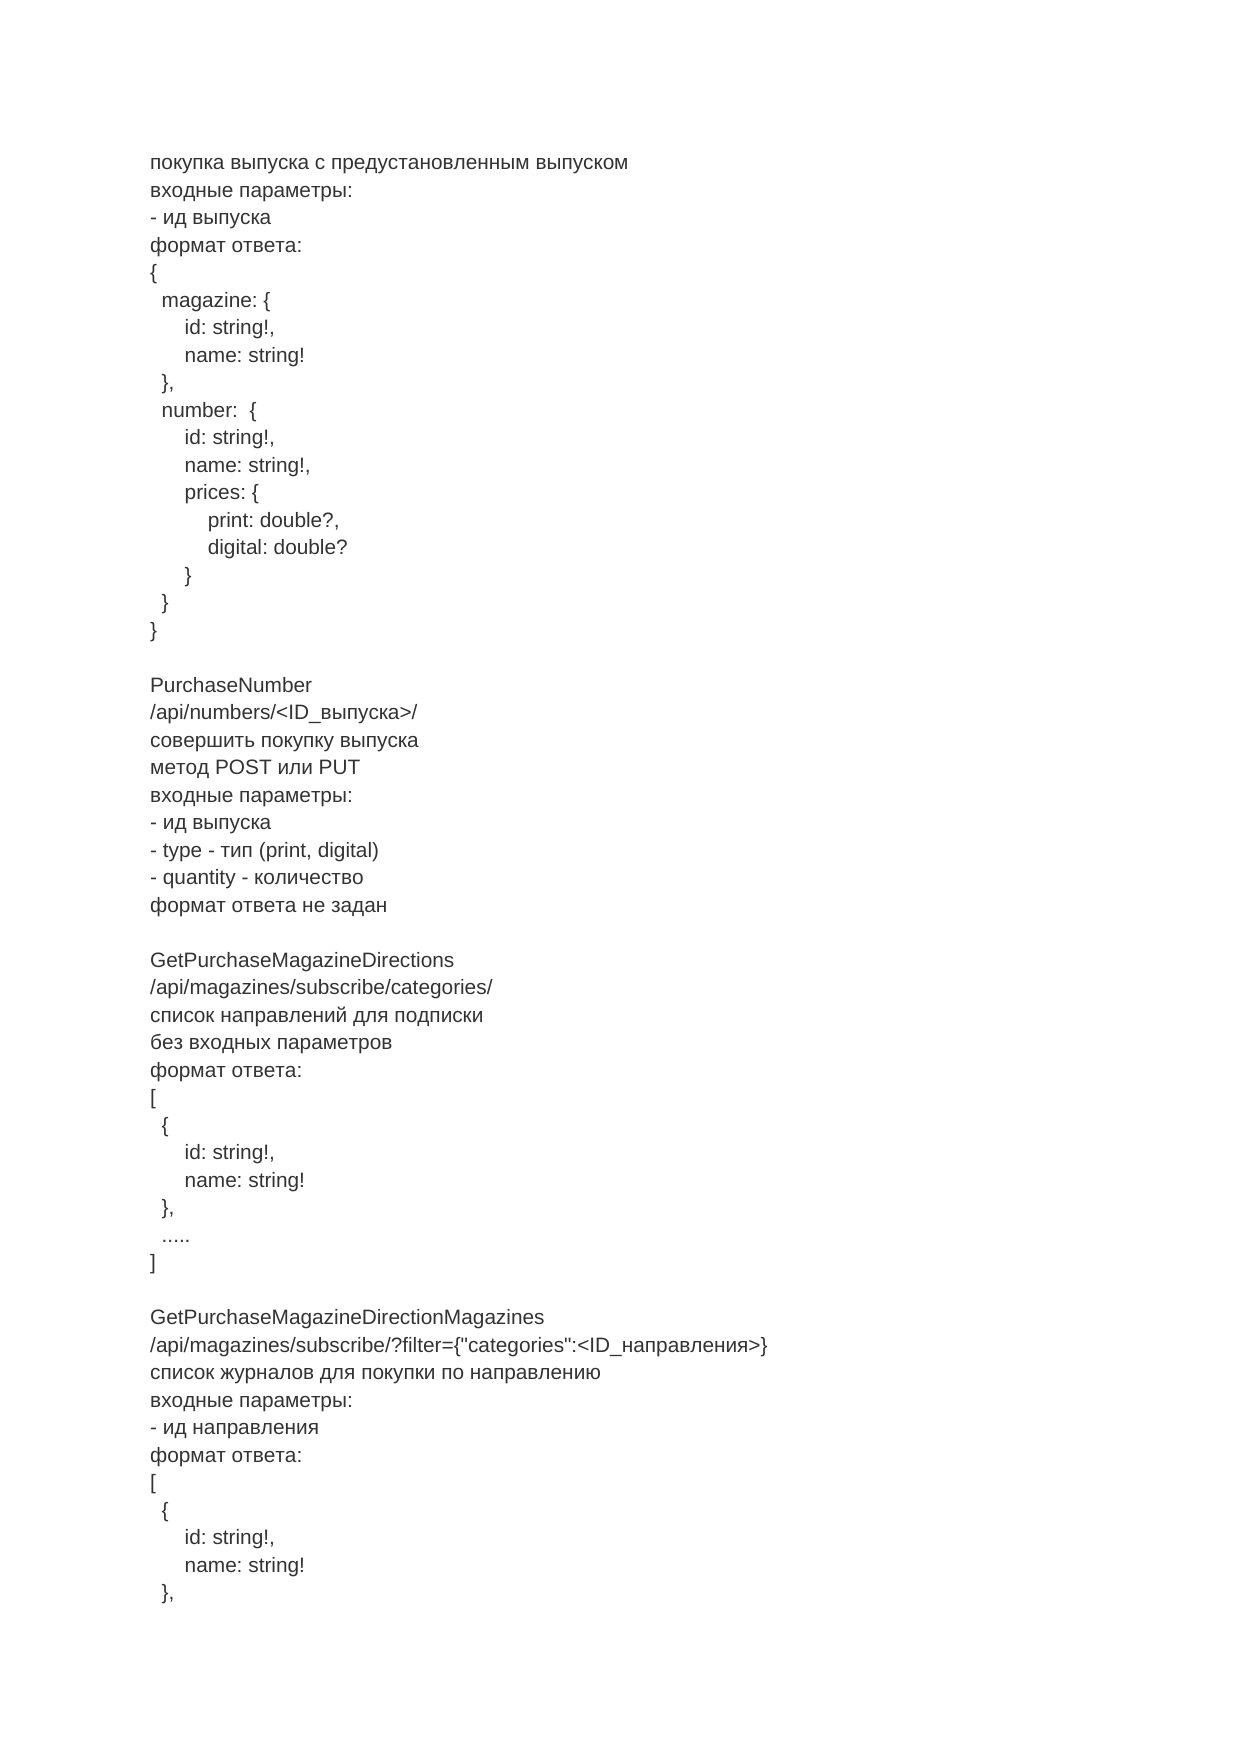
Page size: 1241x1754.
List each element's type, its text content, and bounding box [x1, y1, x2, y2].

text } [150, 562, 1090, 586]
text { [150, 260, 1090, 284]
text name: string! [150, 342, 1090, 366]
text - quantity - количество [150, 865, 1090, 889]
text входные параметры: [150, 782, 1090, 806]
text }, [150, 1580, 1090, 1604]
text id: string!, [150, 425, 1090, 449]
text формат ответа: [150, 1057, 1090, 1081]
text ..... [150, 1222, 1090, 1246]
text id: string!, [150, 1525, 1090, 1549]
text формат ответа: [150, 1442, 1090, 1466]
text name: string! [150, 1552, 1090, 1576]
text формат ответа: [150, 232, 1090, 256]
text [ [150, 1470, 1090, 1494]
text print: double?, [150, 507, 1090, 531]
text входные параметры: [150, 1387, 1090, 1411]
text формат ответа не задан [150, 892, 1090, 916]
text digital: double? [150, 535, 1090, 559]
text } [150, 590, 1090, 614]
text PurchaseNumber [150, 672, 1090, 696]
text }, [150, 1195, 1090, 1219]
text name: string!, [150, 452, 1090, 476]
text name: string! [150, 1167, 1090, 1191]
text - ид выпуска [150, 205, 1090, 229]
text - type - тип (print, digital) [150, 837, 1090, 861]
text покупка выпуска с предустановленным выпуском [150, 150, 1090, 174]
text - ид выпуска [150, 810, 1090, 834]
text совершить покупку выпуска [150, 727, 1090, 751]
text } [150, 617, 1090, 641]
text number: { [150, 397, 1090, 421]
text /api/magazines/subscribe/?filter={"categories":<ID_направления>} [150, 1332, 1090, 1356]
text { [150, 1112, 1090, 1136]
text - ид направления [150, 1415, 1090, 1439]
text /api/numbers/<ID_выпуска>/ [150, 700, 1090, 724]
text GetPurchaseMagazineDirections [150, 947, 1090, 971]
text }, [150, 370, 1090, 394]
text входные параметры: [150, 177, 1090, 201]
text prices: { [150, 480, 1090, 504]
text список журналов для покупки по направлению [150, 1360, 1090, 1384]
text GetPurchaseMagazineDirectionMagazines [150, 1305, 1090, 1329]
text { [150, 1497, 1090, 1521]
text [ [150, 1085, 1090, 1109]
text magazine: { [150, 287, 1090, 311]
text id: string!, [150, 315, 1090, 339]
text список направлений для подписки [150, 1002, 1090, 1026]
text ] [150, 1250, 1090, 1274]
text /api/magazines/subscribe/categories/ [150, 975, 1090, 999]
text метод POST или PUT [150, 755, 1090, 779]
text без входных параметров [150, 1030, 1090, 1054]
text id: string!, [150, 1140, 1090, 1164]
